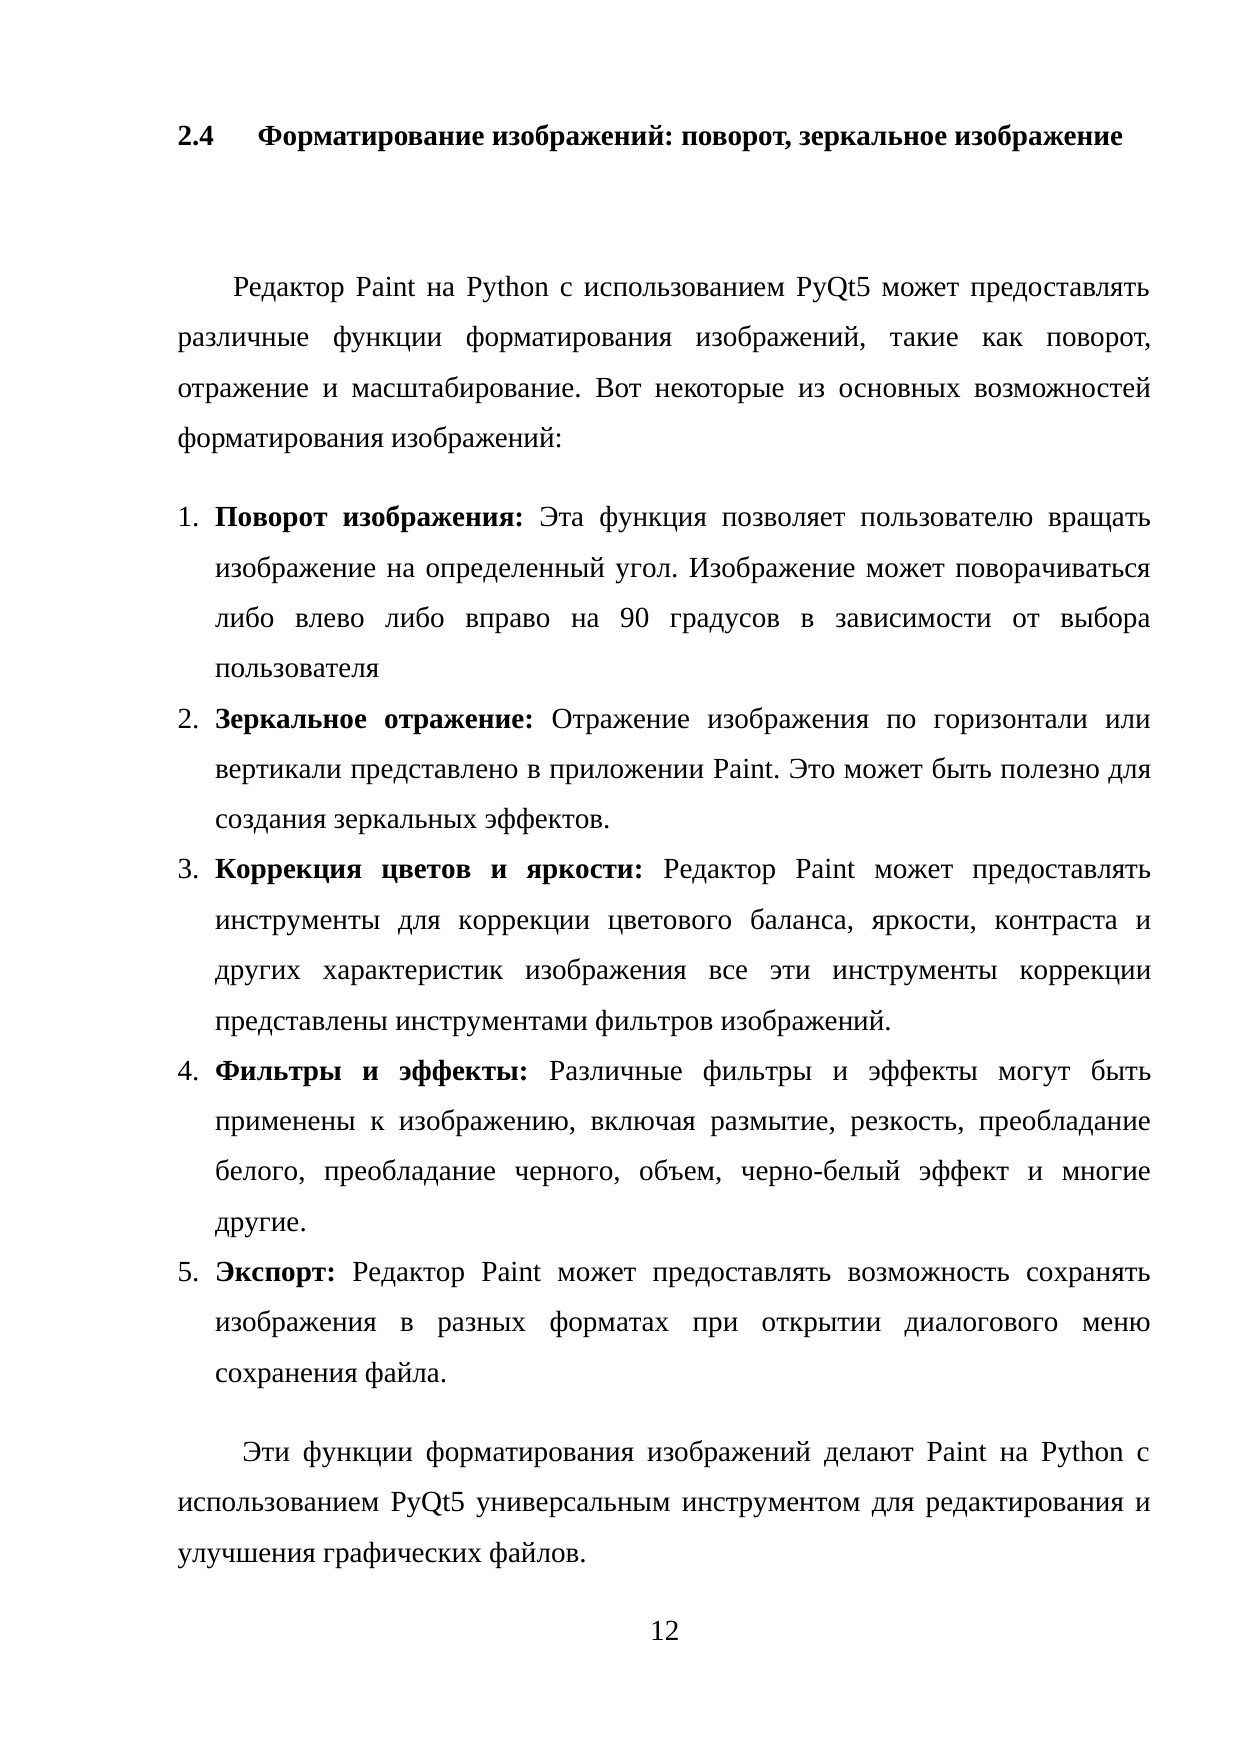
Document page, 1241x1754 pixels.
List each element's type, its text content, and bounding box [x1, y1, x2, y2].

list Поворот изображения: Эта функция позволяет пользователю вращать изображение на определенный угол. Изображение может поворачиваться либо влево либо вправо на 90 градусов в зависимости от выбора пользователя [177, 499, 1152, 684]
list Коррекция цветов и яркости: Редактор Paint может предоставлять инструменты для коррекции цветового баланса, яркости, контраста и других характеристик изображения все эти инструменты коррекции представлены инструментами фильтров изображений. [177, 852, 1152, 1036]
list Фильтры и эффекты: Различные фильтры и эффекты могут быть применены к изображению, включая размытие, резкость, преобладание белого, преобладание черного, объем, черно-белый эффект и многие другие. [177, 1053, 1152, 1237]
list Экспорт: Редактор Paint может предоставлять возможность сохранять изображения в разных форматах при открытии диалогового меню сохранения файла. [177, 1254, 1152, 1388]
text 2.4 Форматирование изображений: поворот, зеркальное изображение [177, 118, 1152, 152]
text Эти функции форматирования изображений делают Paint на Python с использованием PyQt5 универсальным инструментом для редактирования и улучшения графических файлов. [177, 1434, 1152, 1568]
text Редактор Paint на Python с использованием PyQt5 может предоставлять различные функции форматирования изображений, такие как поворот, отражение и масштабирование. Вот некоторые из основных возможностей форматирования изображений: [177, 269, 1152, 453]
list Зеркальное отражение: Отражение изображения по горизонтали или вертикали представлено в приложении Paint. Это может быть полезно для создания зеркальных эффектов. [177, 701, 1152, 835]
